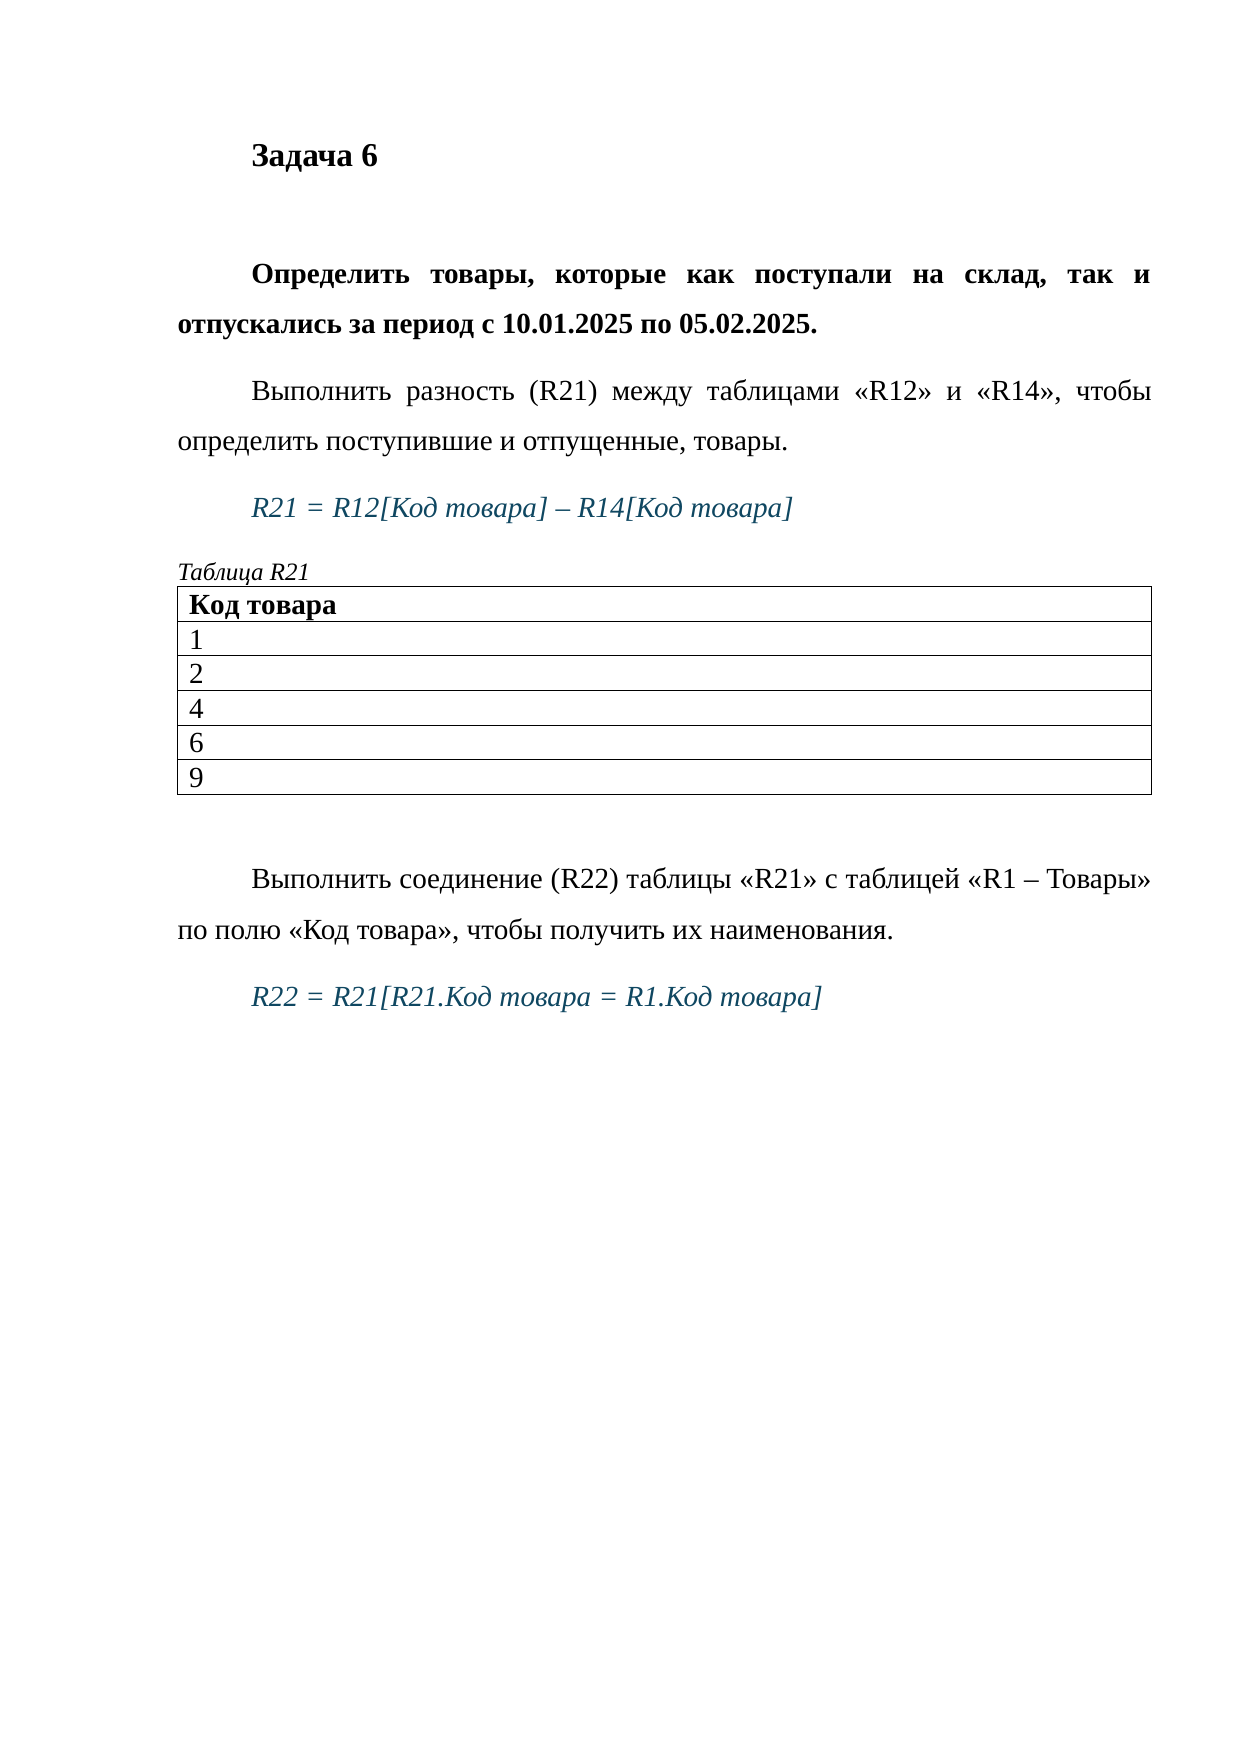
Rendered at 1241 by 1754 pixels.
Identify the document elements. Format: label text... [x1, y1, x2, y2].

text R22 = R21[R21.Код товара = R1.Код товара] [177, 979, 1152, 1012]
table_cell 1 [178, 622, 1151, 655]
table_cell 4 [178, 691, 1151, 724]
table_cell 6 [178, 726, 1151, 759]
table_cell 9 [178, 760, 1151, 794]
text R21 = R12[Код товара] – R14[Код товара] [177, 490, 1152, 524]
subtitle Задача 6 [177, 135, 1152, 173]
table_header Код товара [178, 587, 1151, 621]
text Таблица R21 [177, 557, 1152, 586]
text Выполнить разность (R21) между таблицами «R12» и «R14», чтобы определить поступившие и отпущенные, товары. [177, 373, 1152, 457]
text Выполнить соединение (R22) таблицы «R21» с таблицей «R1 – Товары» по полю «Код товара», чтобы получить их наименования. [177, 862, 1152, 946]
table_cell 2 [178, 656, 1151, 690]
text Определить товары, которые как поступали на склад, так и отпускались за период с 10.01.2025 по 05.02.2025. [177, 256, 1152, 340]
